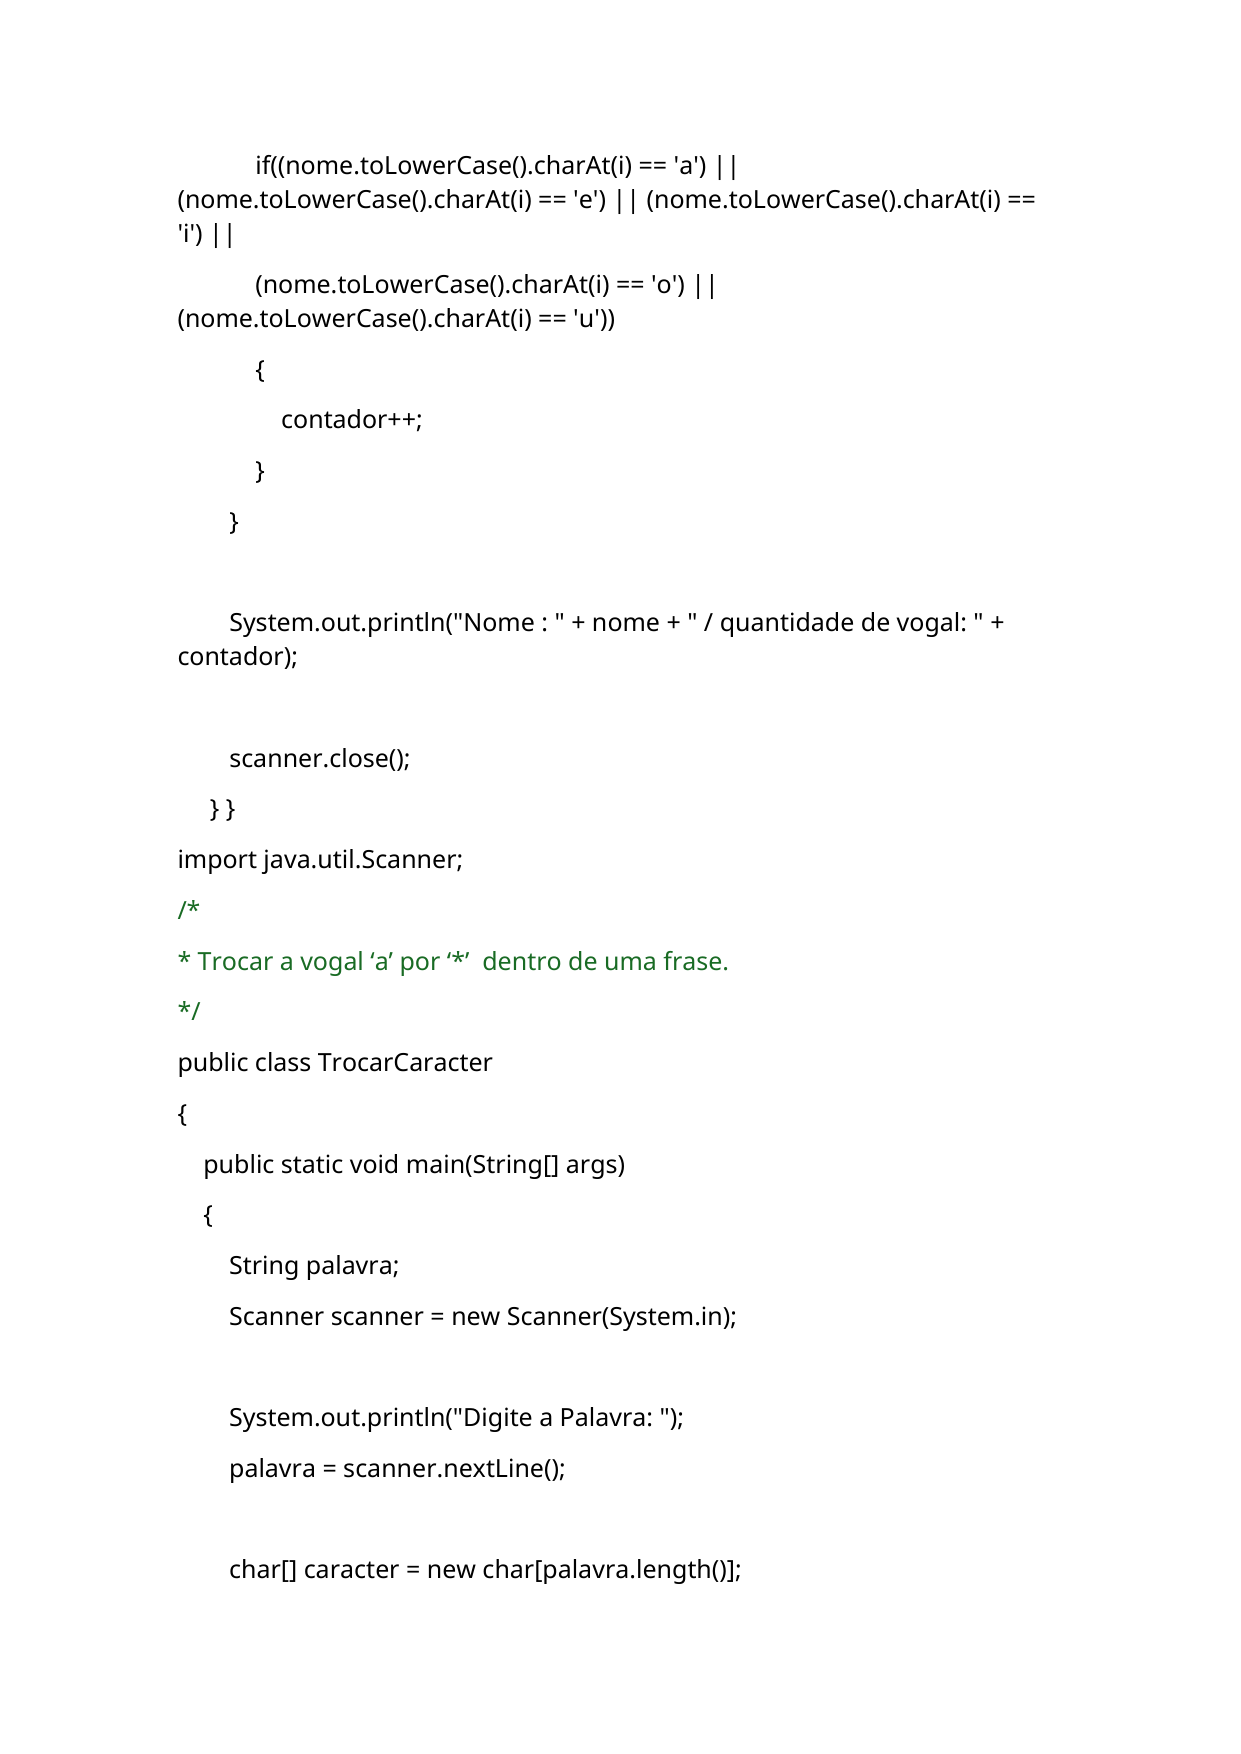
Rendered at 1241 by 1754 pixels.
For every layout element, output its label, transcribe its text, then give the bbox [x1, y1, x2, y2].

text import java.util.Scanner; [177, 842, 1063, 876]
text System.out.println("Digite a Palavra: "); [177, 1400, 1063, 1434]
text String palavra; [177, 1248, 1063, 1282]
text palavra = scanner.nextLine(); [177, 1451, 1063, 1485]
text { [177, 1096, 1063, 1129]
text Scanner scanner = new Scanner(System.in); [177, 1298, 1063, 1332]
text { [177, 351, 1063, 385]
text char[] caracter = new char[palavra.length()]; [177, 1552, 1063, 1586]
text */ [177, 994, 1063, 1028]
text } } [177, 791, 1063, 825]
text /* [177, 893, 1063, 927]
text contador++; [177, 402, 1063, 436]
text } [177, 503, 1063, 537]
text { [177, 1197, 1063, 1231]
text } [177, 453, 1063, 487]
text (nome.toLowerCase().charAt(i) == 'o') || (nome.toLowerCase().charAt(i) == 'u')) [177, 266, 1063, 334]
text public class TrocarCaracter [177, 1045, 1063, 1079]
text public static void main(String[] args) [177, 1146, 1063, 1180]
text System.out.println("Nome : " + nome + " / quantidade de vogal: " + contador); [177, 605, 1063, 673]
text if((nome.toLowerCase().charAt(i) == 'a') || (nome.toLowerCase().charAt(i) == 'e') || (nome.toLowerCase().charAt(i) == 'i') || [177, 148, 1063, 250]
text * Trocar a vogal ‘a’ por ‘*’ dentro de uma frase. [177, 943, 1063, 977]
text scanner.close(); [177, 740, 1063, 774]
